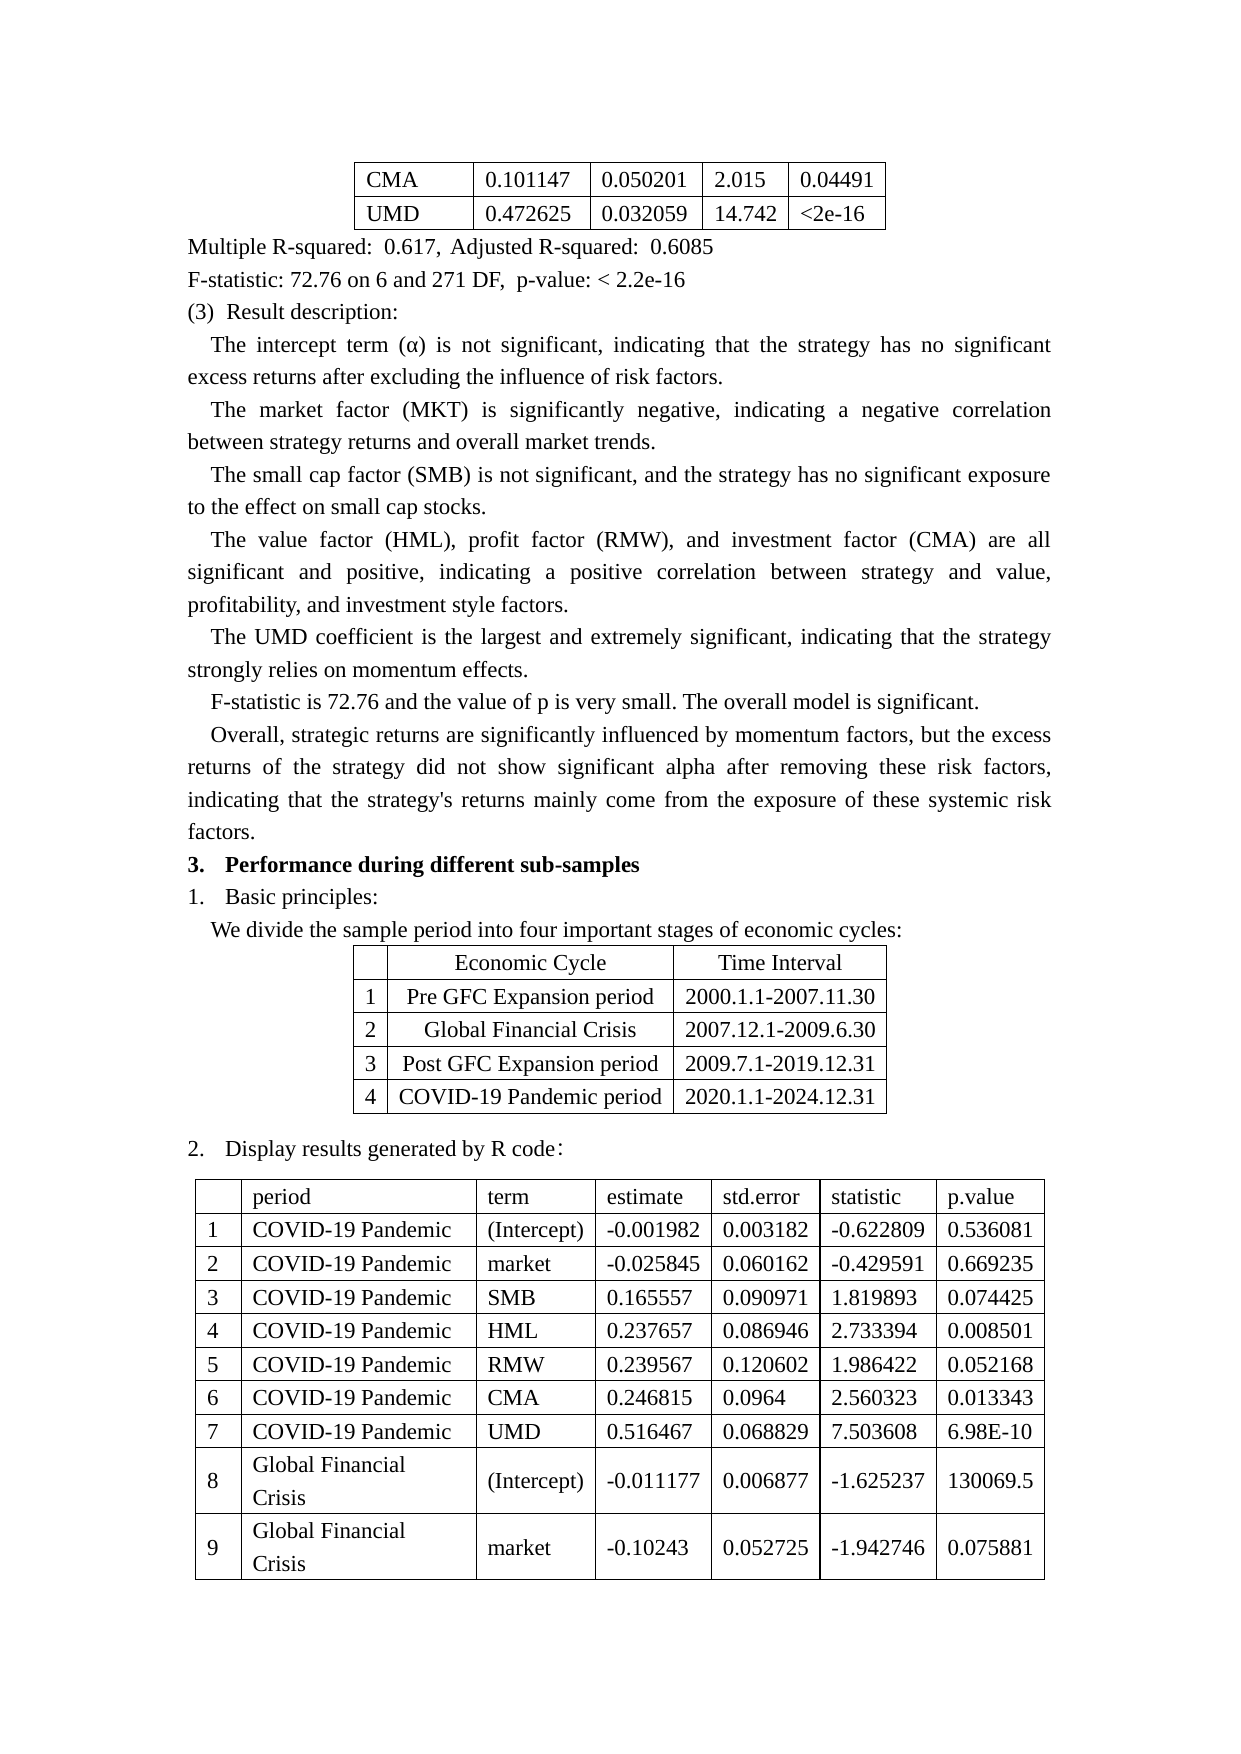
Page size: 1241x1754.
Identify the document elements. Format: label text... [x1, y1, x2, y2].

table_cell COVID-19 Pandemic [242, 1281, 476, 1313]
table_cell -0.001982 [596, 1214, 711, 1246]
table_cell 0.120602 [712, 1348, 819, 1380]
text The UMD coefficient is the largest and extremely significant, indicating that the strategy strongly relies on momentum effects. [187, 620, 1053, 685]
text F-statistic: 72.76 on 6 and 271 DF, p-value: < 2.2e-16 [187, 263, 1053, 295]
table_cell CMA [477, 1381, 595, 1414]
list Performance during different sub-samples [187, 848, 1053, 880]
table_cell HML [477, 1314, 595, 1347]
table_cell 0.013343 [937, 1381, 1044, 1414]
list Basic principles: [187, 880, 1053, 913]
table_cell RMW [477, 1348, 595, 1380]
table_cell UMD [355, 197, 473, 229]
table_cell SMB [477, 1281, 595, 1313]
table_cell COVID-19 Pandemic period [388, 1080, 673, 1113]
table_header p.value [937, 1180, 1044, 1212]
table_cell Global Financial Crisis [242, 1448, 476, 1513]
table_cell 0.516467 [596, 1415, 711, 1447]
table_cell -0.622809 [821, 1214, 936, 1246]
table_cell 7.503608 [821, 1415, 936, 1447]
table_cell 0.669235 [937, 1247, 1044, 1279]
table_cell 2020.1.1-2024.12.31 [674, 1080, 886, 1113]
table_cell 4 [354, 1080, 387, 1113]
table_cell market [477, 1247, 595, 1279]
table_cell 1 [196, 1214, 241, 1246]
text The small cap factor (SMB) is not significant, and the strategy has no significant exposure to the effect on small cap stocks. [187, 458, 1053, 523]
table_cell 0.536081 [937, 1214, 1044, 1246]
table_cell 6 [196, 1381, 241, 1414]
text The market factor (MKT) is significantly negative, indicating a negative correlation between strategy returns and overall market trends. [187, 393, 1053, 458]
table_cell Pre GFC Expansion period [388, 980, 673, 1012]
table_cell -1.942746 [821, 1514, 936, 1579]
table_cell 0.472625 [474, 197, 590, 229]
text The intercept term (α) is not significant, indicating that the strategy has no significant excess returns after excluding the influence of risk factors. [187, 328, 1053, 393]
table_cell CMA [355, 163, 473, 196]
table_cell <2e-16 [789, 197, 885, 229]
table_cell 2007.12.1-2009.6.30 [674, 1013, 886, 1046]
table_cell COVID-19 Pandemic [242, 1415, 476, 1447]
table_cell 0.008501 [937, 1314, 1044, 1347]
table_header term [477, 1180, 595, 1212]
table_cell 0.060162 [712, 1247, 819, 1279]
table_cell 0.006877 [712, 1448, 819, 1513]
table_cell 14.742 [703, 197, 788, 229]
table_cell -0.429591 [821, 1247, 936, 1279]
table_cell 0.239567 [596, 1348, 711, 1380]
table_cell 0.04491 [789, 163, 885, 196]
table_cell 2 [196, 1247, 241, 1279]
table_cell Post GFC Expansion period [388, 1047, 673, 1079]
table_header period [242, 1180, 476, 1212]
table_cell COVID-19 Pandemic [242, 1381, 476, 1414]
table_cell 0.075881 [937, 1514, 1044, 1579]
table_cell 0.050201 [591, 163, 702, 196]
table_cell -0.10243 [596, 1514, 711, 1579]
text Multiple R-squared: 0.617, Adjusted R-squared: 0.6085 [187, 230, 1053, 263]
table_cell Global Financial Crisis [388, 1013, 673, 1046]
table_cell -0.011177 [596, 1448, 711, 1513]
table_cell market [477, 1514, 595, 1579]
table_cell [242, 1514, 476, 1579]
table_cell 1.986422 [821, 1348, 936, 1380]
table_header Economic Cycle [388, 946, 673, 979]
table_cell 2.015 [703, 163, 788, 196]
table_header [354, 946, 387, 979]
table_cell 0.237657 [596, 1314, 711, 1347]
table_cell 0.246815 [596, 1381, 711, 1414]
table_cell 3 [196, 1281, 241, 1313]
table_cell -0.025845 [596, 1247, 711, 1279]
table_cell 1.819893 [821, 1281, 936, 1313]
table_cell 1 [354, 980, 387, 1012]
table_cell 0.074425 [937, 1281, 1044, 1313]
table_header std.error [712, 1180, 819, 1212]
table_cell 0.165557 [596, 1281, 711, 1313]
text We divide the sample period into four important stages of economic cycles: [187, 913, 1053, 945]
text The value factor (HML), profit factor (RMW), and investment factor (CMA) are all significant and positive, indicating a positive correlation between strategy and value, profitability, and investment style factors. [187, 523, 1053, 620]
table_cell 9 [196, 1514, 241, 1579]
table_cell 0.052725 [712, 1514, 819, 1579]
table_cell 2.733394 [821, 1314, 936, 1347]
table_cell 2000.1.1-2007.11.30 [674, 980, 886, 1012]
table_cell 7 [196, 1415, 241, 1447]
table_cell 0.086946 [712, 1314, 819, 1347]
text F-statistic is 72.76 and the value of p is very small. The overall model is significant. [187, 685, 1053, 718]
table_cell COVID-19 Pandemic [242, 1314, 476, 1347]
table_cell 2009.7.1-2019.12.31 [674, 1047, 886, 1079]
table_cell COVID-19 Pandemic [242, 1247, 476, 1279]
table_cell -1.625237 [821, 1448, 936, 1513]
table_header statistic [821, 1180, 936, 1212]
table_cell 0.068829 [712, 1415, 819, 1447]
table_cell 8 [196, 1448, 241, 1513]
table_cell 3 [354, 1047, 387, 1079]
table_header [196, 1180, 241, 1212]
table_cell 2 [354, 1013, 387, 1046]
table_cell 0.003182 [712, 1214, 819, 1246]
table_cell (Intercept) [477, 1448, 595, 1513]
table_cell 0.0964 [712, 1381, 819, 1414]
table_cell 4 [196, 1314, 241, 1347]
table_cell 2.560323 [821, 1381, 936, 1414]
list Display results generated by R code： [187, 1114, 1053, 1179]
table_cell 0.090971 [712, 1281, 819, 1313]
table_cell 0.052168 [937, 1348, 1044, 1380]
table_header estimate [596, 1180, 711, 1212]
table_cell 130069.5 [937, 1448, 1044, 1513]
table_cell COVID-19 Pandemic [242, 1214, 476, 1246]
text Overall, strategic returns are significantly influenced by momentum factors, but the excess returns of the strategy did not show significant alpha after removing these risk factors, indicating that the strategy's returns mainly come from the exposure of these systemic risk factors. [187, 718, 1053, 848]
table_cell 5 [196, 1348, 241, 1380]
table_cell COVID-19 Pandemic [242, 1348, 476, 1380]
table_cell 6.98E-10 [937, 1415, 1044, 1447]
table_cell 0.032059 [591, 197, 702, 229]
table_cell (Intercept) [477, 1214, 595, 1246]
list Result description: [187, 295, 1053, 328]
table_cell UMD [477, 1415, 595, 1447]
table_header Time Interval [674, 946, 886, 979]
table_cell 0.101147 [474, 163, 590, 196]
